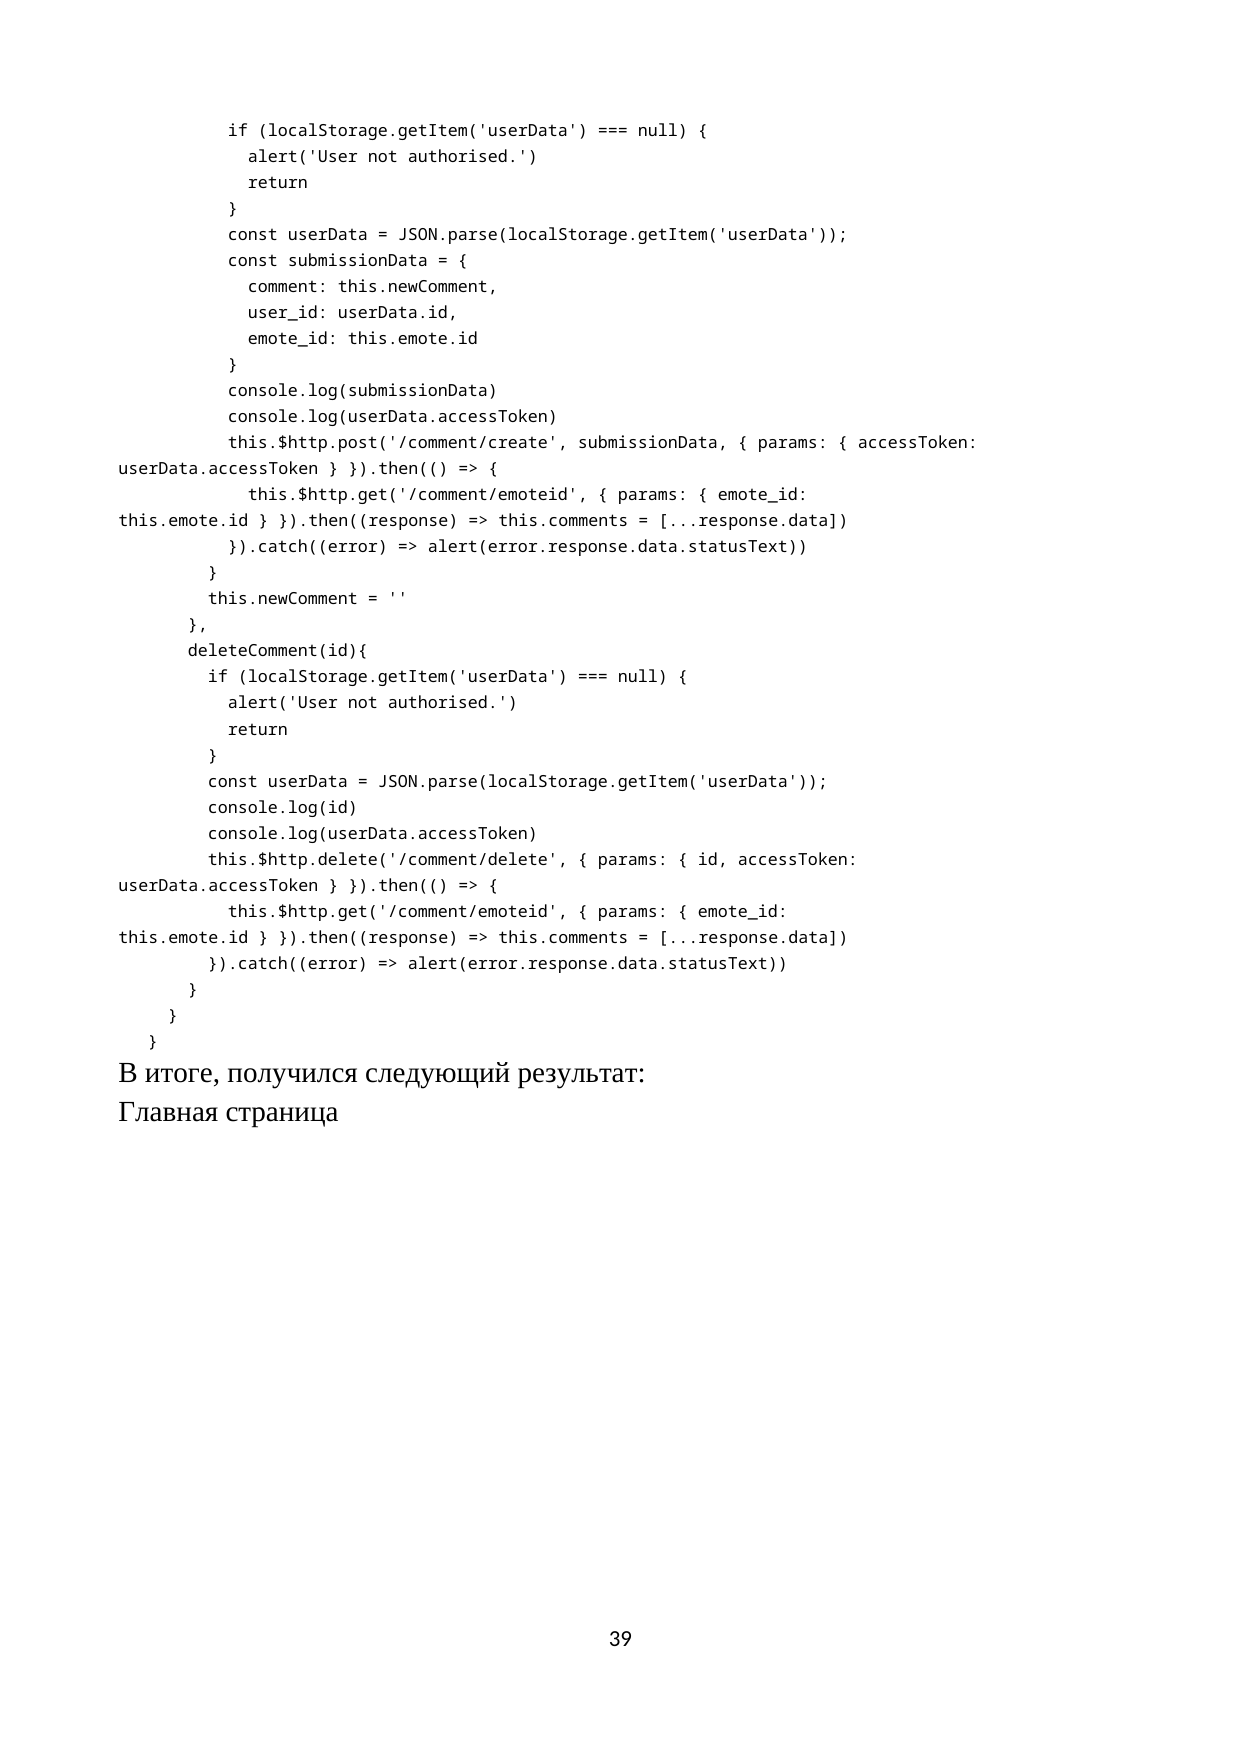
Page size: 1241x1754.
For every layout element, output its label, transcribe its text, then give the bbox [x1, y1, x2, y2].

text } [118, 352, 1122, 375]
text this.$http.post('/comment/create', submissionData, { params: { accessToken: userData.accessToken } }).then(() => { [118, 431, 1122, 479]
text } [118, 1029, 1122, 1052]
text return [118, 717, 1122, 740]
text emote_id: this.emote.id [118, 326, 1122, 349]
text console.log(userData.accessToken) [118, 821, 1122, 844]
text } [118, 196, 1122, 219]
text }).catch((error) => alert(error.response.data.statusText)) [118, 535, 1122, 557]
text } [118, 1003, 1122, 1026]
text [118, 118, 1122, 141]
text comment: this.newComment, [118, 274, 1122, 297]
text } [118, 743, 1122, 766]
text const submissionData = { [118, 248, 1122, 271]
text Главная страница [118, 1094, 1122, 1128]
text console.log(submissionData) [118, 378, 1122, 401]
text this.$http.get('/comment/emoteid', { params: { emote_id: this.emote.id } }).then((response) => this.comments = [...response.data]) [118, 899, 1122, 948]
text return [118, 170, 1122, 193]
text }, [118, 613, 1122, 636]
text deleteComment(id){ [118, 639, 1122, 662]
text const userData = JSON.parse(localStorage.getItem('userData')); [118, 769, 1122, 792]
text alert('User not authorised.') [118, 691, 1122, 714]
text this.newComment = '' [118, 587, 1122, 609]
text } [118, 561, 1122, 583]
text this.$http.delete('/comment/delete', { params: { id, accessToken: userData.accessToken } }).then(() => { [118, 847, 1122, 896]
text console.log(userData.accessToken) [118, 404, 1122, 427]
text user_id: userData.id, [118, 300, 1122, 323]
text if (localStorage.getItem('userData') === null) { [118, 665, 1122, 688]
text alert('User not authorised.') [118, 144, 1122, 167]
text }).catch((error) => alert(error.response.data.statusText)) [118, 951, 1122, 974]
text this.$http.get('/comment/emoteid', { params: { emote_id: this.emote.id } }).then((response) => this.comments = [...response.data]) [118, 483, 1122, 531]
text } [118, 977, 1122, 1000]
text В итоге, получился следующий результат: [118, 1056, 1122, 1089]
text console.log(id) [118, 795, 1122, 818]
text const userData = JSON.parse(localStorage.getItem('userData')); [118, 222, 1122, 245]
